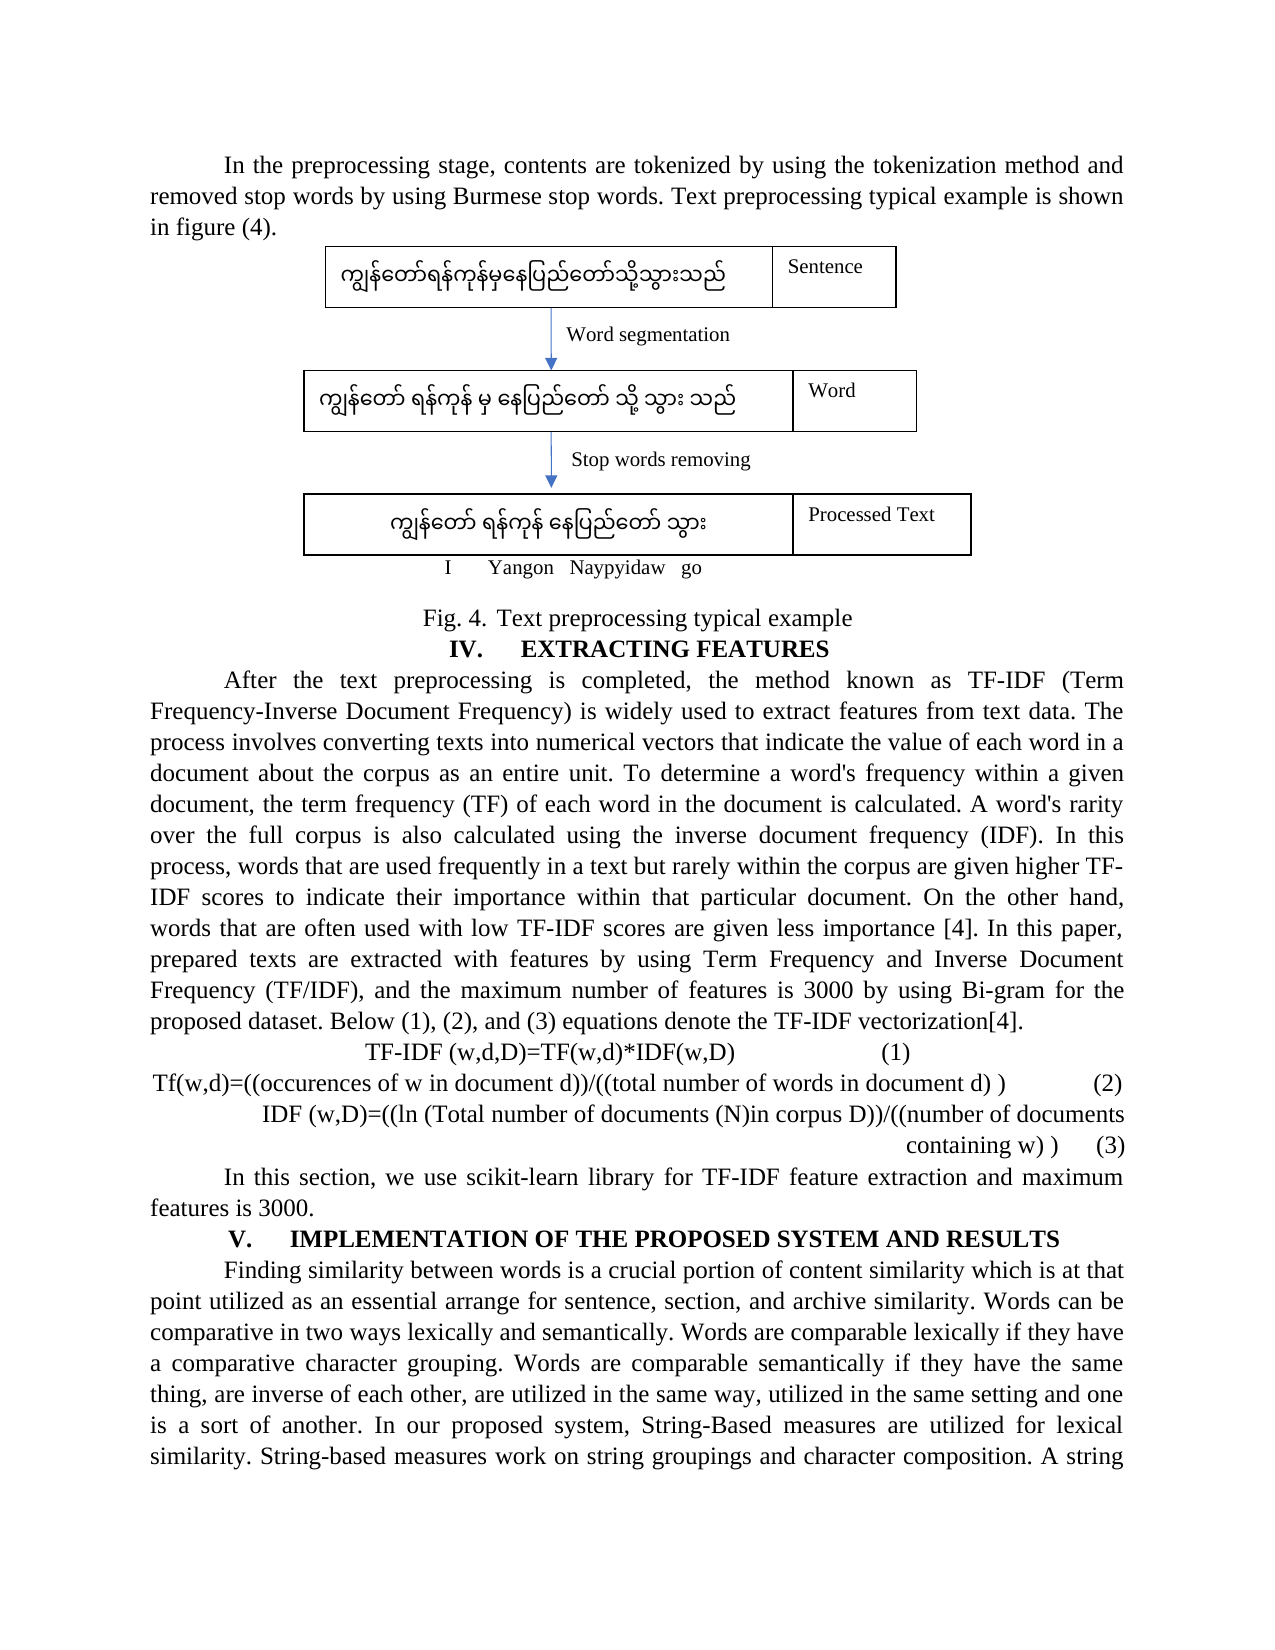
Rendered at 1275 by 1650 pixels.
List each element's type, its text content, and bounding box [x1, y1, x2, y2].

text TF-IDF (w,d,D)=TF(w,d)*IDF(w,D) (1) [150, 1037, 1125, 1066]
text In this section, we use scikit-learn library for TF-IDF feature extraction and maximum features is 3000. [150, 1162, 1125, 1221]
text IDF (w,D)=((ln (Total number of documents (N)in corpus D))/((number of documents containing w) ) (3) [150, 1099, 1125, 1159]
text In the preprocessing stage, contents are tokenized by using the tokenization method and removed stop words by using Burmese stop words. Text preprocessing typical example is shown in figure (4). [150, 150, 1125, 241]
list IMPLEMENTATION OF THE PROPOSED SYSTEM AND RESULTS [187, 1224, 1125, 1252]
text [150, 1255, 1125, 1470]
text Tf(w,d)=((occurences of w in document d))/((total number of words in document d) ) (2) [150, 1068, 1125, 1097]
list EXTRACTING FEATURES [187, 634, 1125, 663]
text After the text preprocessing is completed, the method known as TF-IDF (Term Frequency-Inverse Document Frequency) is widely used to extract features from text data. The process involves converting texts into numerical vectors that indicate the value of each word in a document about the corpus as an entire unit. To determine a word's frequency within a given document, the term frequency (TF) of each word in the document is calculated. A word's rarity over the full corpus is also calculated using the inverse document frequency (IDF). In this process, words that are used frequently in a text but rarely within the corpus are given higher TF-IDF scores to indicate their importance within that particular document. On the other hand, words that are often used with low TF-IDF scores are given less importance [4]. In this paper, prepared texts are extracted with features by using Term Frequency and Inverse Document Frequency (TF/IDF), and the maximum number of features is 3000 by using Bi-gram for the proposed dataset. Below (1), (2), and (3) equations denote the TF-IDF vectorization[4]. [150, 665, 1125, 1035]
text Fig. 4. Text preprocessing typical example [150, 243, 1125, 632]
